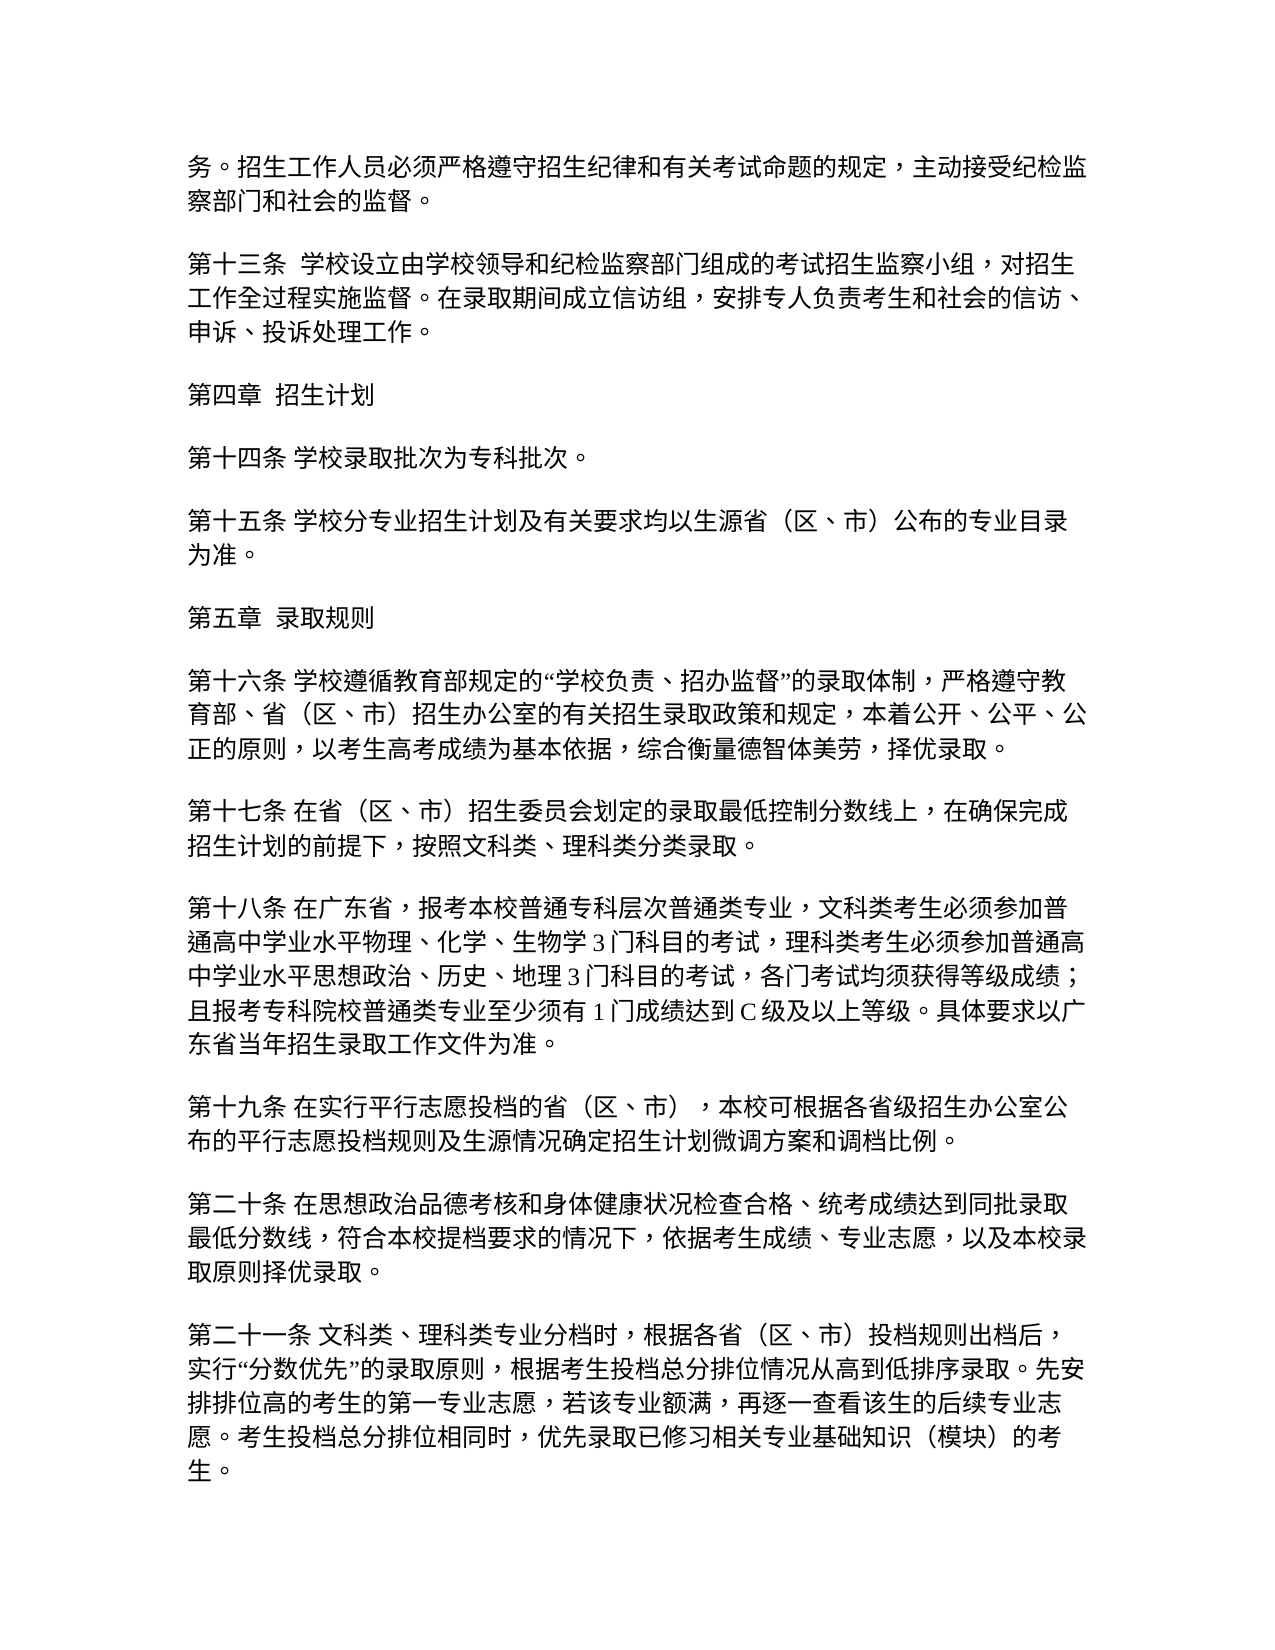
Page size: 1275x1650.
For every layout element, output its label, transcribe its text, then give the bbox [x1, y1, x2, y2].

text 第十六条 学校遵循教育部规定的“学校负责、招办监督”的录取体制，严格遵守教育部、省（区、市）招生办公室的有关招生录取政策和规定，本着公开、公平、公正的原则，以考生高考成绩为基本依据，综合衡量德智体美劳，择优录取。 [187, 663, 1087, 765]
text 第十七条 在省（区、市）招生委员会划定的录取最低控制分数线上，在确保完成招生计划的前提下，按照文科类、理科类分类录取。 [187, 794, 1087, 862]
text 第十八条 在广东省，报考本校普通专科层次普通类专业，文科类考生必须参加普通高中学业水平物理、化学、生物学3门科目的考试，理科类考生必须参加普通高中学业水平思想政治、历史、地理3门科目的考试，各门考试均须获得等级成绩；且报考专科院校普通类专业至少须有1门成绩达到C级及以上等级。具体要求以广东省当年招生录取工作文件为准。 [187, 891, 1087, 1061]
text 第十四条 学校录取批次为专科批次。 [187, 441, 1087, 475]
text 第二十一条 文科类、理科类专业分档时，根据各省（区、市）投档规则出档后，实行“分数优先”的录取原则，根据考生投档总分排位情况从高到低排序录取。先安排排位高的考生的第一专业志愿，若该专业额满，再逐一查看该生的后续专业志愿。考生投档总分排位相同时，优先录取已修习相关专业基础知识（模块）的考生。 [187, 1318, 1087, 1488]
text 第十三条 学校设立由学校领导和纪检监察部门组成的考试招生监察小组，对招生工作全过程实施监督。在录取期间成立信访组，安排专人负责考生和社会的信访、申诉、投诉处理工作。 [187, 247, 1087, 349]
text 第十九条 在实行平行志愿投档的省（区、市），本校可根据各省级招生办公室公布的平行志愿投档规则及生源情况确定招生计划微调方案和调档比例。 [187, 1090, 1087, 1158]
text 第十五条 学校分专业招生计划及有关要求均以生源省（区、市）公布的专业目录为准。 [187, 503, 1087, 572]
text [187, 150, 1087, 218]
text 第五章 录取规则 [187, 600, 1087, 634]
text 第二十条 在思想政治品德考核和身体健康状况检查合格、统考成绩达到同批录取最低分数线，符合本校提档要求的情况下，依据考生成绩、专业志愿，以及本校录取原则择优录取。 [187, 1187, 1087, 1289]
text 第四章 招生计划 [187, 378, 1087, 412]
